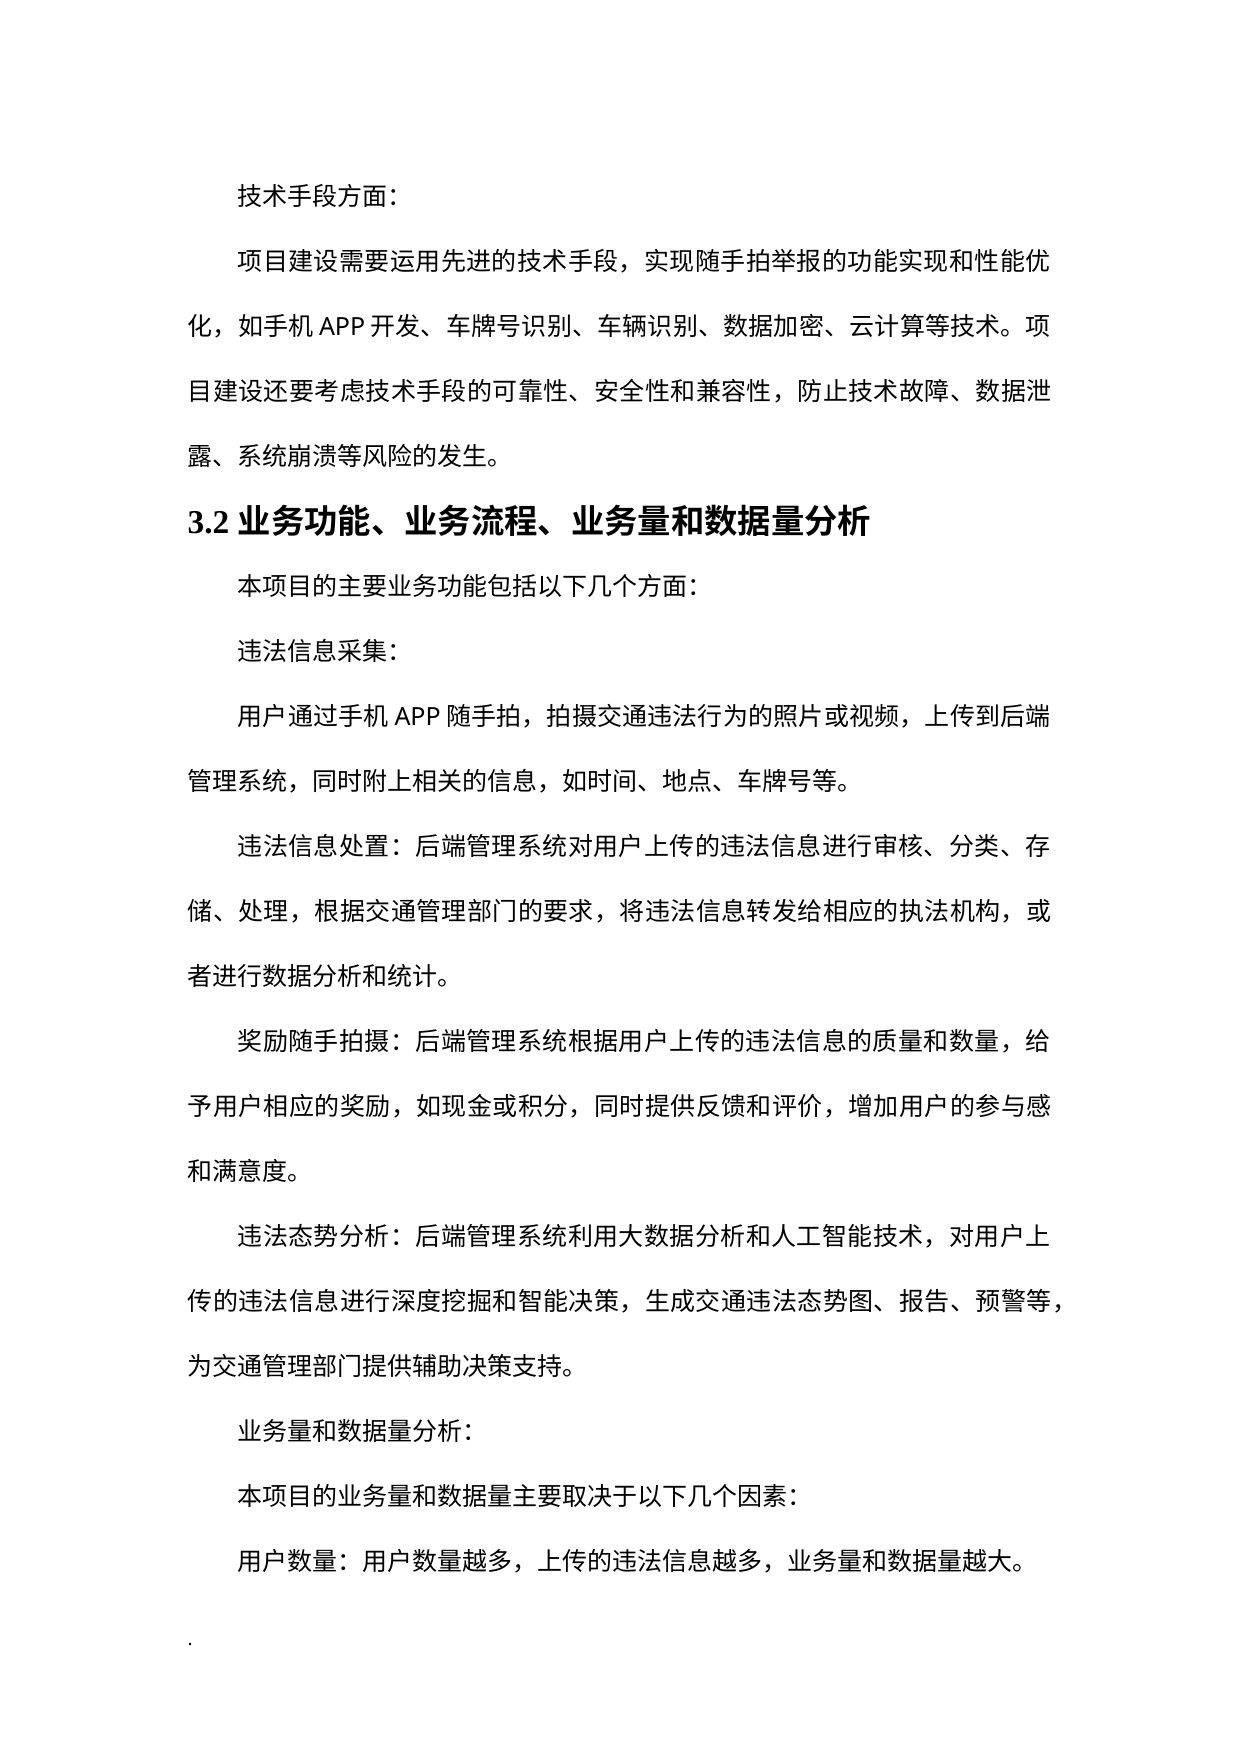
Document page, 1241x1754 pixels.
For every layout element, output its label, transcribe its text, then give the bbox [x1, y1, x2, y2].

text 业务量和数据量分析： [187, 1397, 1053, 1462]
text 用户数量：用户数量越多，上传的违法信息越多，业务量和数据量越大。 [187, 1527, 1053, 1592]
text 违法信息采集： [187, 617, 1053, 682]
text 本项目的主要业务功能包括以下几个方面： [187, 552, 1053, 617]
text 本项目的业务量和数据量主要取决于以下几个因素： [187, 1462, 1053, 1527]
text 用户通过手机APP随手拍，拍摄交通违法行为的照片或视频，上传到后端管理系统，同时附上相关的信息，如时间、地点、车牌号等。 [187, 682, 1053, 812]
text 违法态势分析：后端管理系统利用大数据分析和人工智能技术，对用户上传的违法信息进行深度挖掘和智能决策，生成交通违法态势图、报告、预警等，为交通管理部门提供辅助决策支持。 [187, 1202, 1053, 1397]
text 项目建设需要运用先进的技术手段，实现随手拍举报的功能实现和性能优化，如手机APP开发、车牌号识别、车辆识别、数据加密、云计算等技术。项目建设还要考虑技术手段的可靠性、安全性和兼容性，防止技术故障、数据泄露、系统崩溃等风险的发生。 [187, 227, 1053, 487]
subtitle 3.2 业务功能、业务流程、业务量和数据量分析 [187, 487, 1053, 552]
text 技术手段方面： [187, 162, 1053, 227]
text 奖励随手拍摄：后端管理系统根据用户上传的违法信息的质量和数量，给予用户相应的奖励，如现金或积分，同时提供反馈和评价，增加用户的参与感和满意度。 [187, 1007, 1053, 1202]
text 违法信息处置：后端管理系统对用户上传的违法信息进行审核、分类、存储、处理，根据交通管理部门的要求，将违法信息转发给相应的执法机构，或者进行数据分析和统计。 [187, 812, 1053, 1007]
